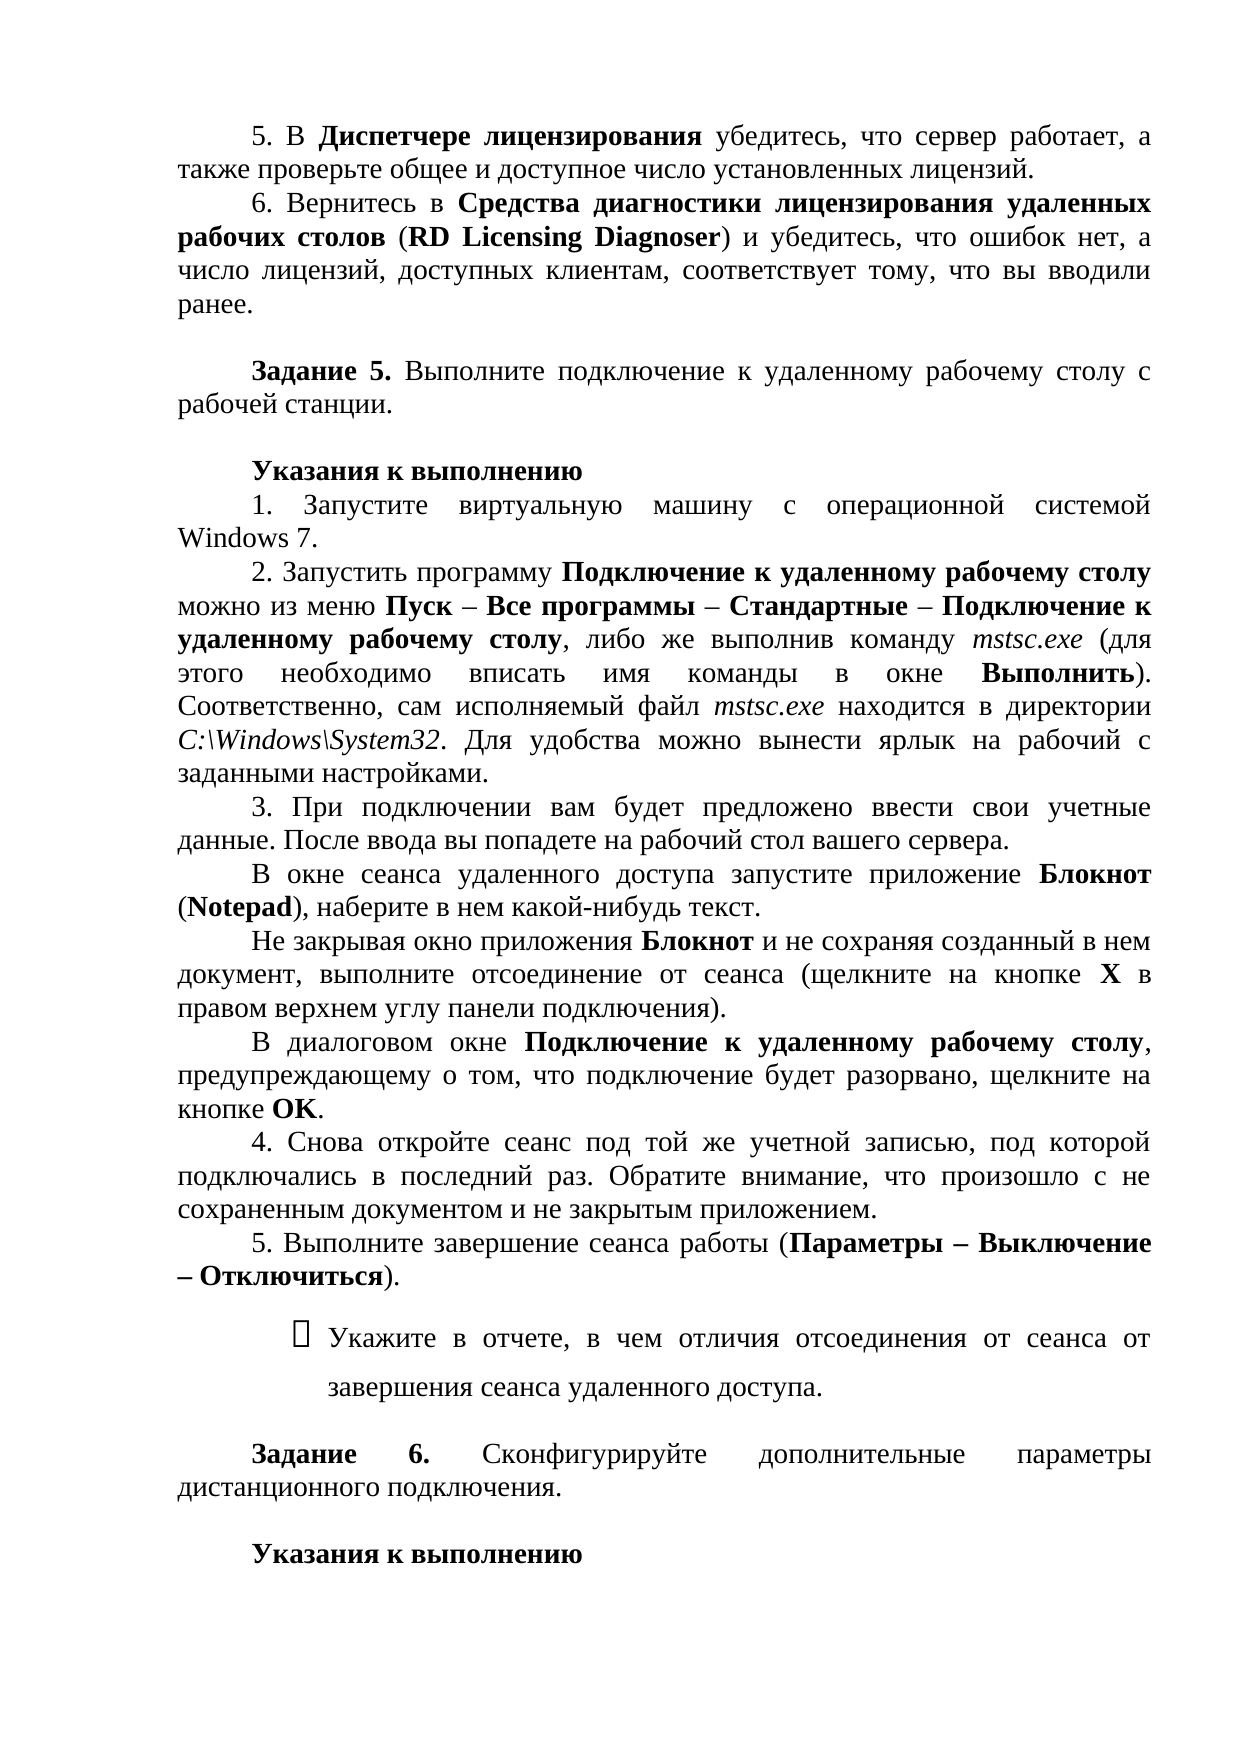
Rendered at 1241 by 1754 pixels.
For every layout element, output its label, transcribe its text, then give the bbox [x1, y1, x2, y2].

text 4. Снова откройте сеанс под той же учетной записью, под которой подключались в последний раз. Обратите внимание, что произошло с не сохраненным документом и не закрытым приложением. [177, 1124, 1152, 1225]
text Задание 5. Выполните подключение к удаленному рабочему столу с рабочей станции. [177, 353, 1152, 420]
text 2. Запустить программу Подключение к удаленному рабочему столу можно из меню Пуск – Все программы – Стандартные – Подключение к удаленному рабочему столу, либо же выполнив команду mstsc.exe (для этого необходимо вписать имя команды в окне Выполнить). Соответственно, сам исполняемый файл mstsc.exe находится в директории C:\Windows\System32. Для удобства можно вынести ярлык на рабочий с заданными настройками. [177, 554, 1152, 789]
text В окне сеанса удаленного доступа запустите приложение Блокнот (Notepad), наберите в нем какой-нибудь текст. [177, 856, 1152, 923]
text Задание 6. Cконфигурируйте дополнительные параметры дистанционного подключения. [177, 1436, 1152, 1503]
text Указания к выполнению [177, 1537, 1152, 1570]
text Указания к выполнению [177, 453, 1152, 487]
text 3. При подключении вам будет предложено ввести свои учетные данные. После ввода вы попадете на рабочий стол вашего сервера. [177, 789, 1152, 856]
list Укажите в отчете, в чем отличия отсоединения от сеанса от завершения сеанса удаленного доступа. [290, 1292, 1152, 1402]
text 1. Запустите виртуальную машину с операционной системой Windows 7. [177, 487, 1152, 554]
text 5. В Диспетчере лицензирования убедитесь, что сервер работает, а также проверьте общее и доступное число установленных лицензий. [177, 118, 1152, 185]
text 5. Выполните завершение сеанса работы (Параметры – Выключение – Отключиться). [177, 1225, 1152, 1292]
text Не закрывая окно приложения Блокнот и не сохраняя созданный в нем документ, выполните отсоединение от сеанса (щелкните на кнопке X в правом верхнем углу панели подключения). [177, 923, 1152, 1024]
text 6. Вернитесь в Средства диагностики лицензирования удаленных рабочих столов (RD Licensing Diagnoser) и убедитесь, что ошибок нет, а число лицензий, доступных клиентам, соответствует тому, что вы вводили ранее. [177, 185, 1152, 319]
text В диалоговом окне Подключение к удаленному рабочему столу, предупреждающему о том, что подключение будет разорвано, щелкните на кнопке OK. [177, 1024, 1152, 1124]
